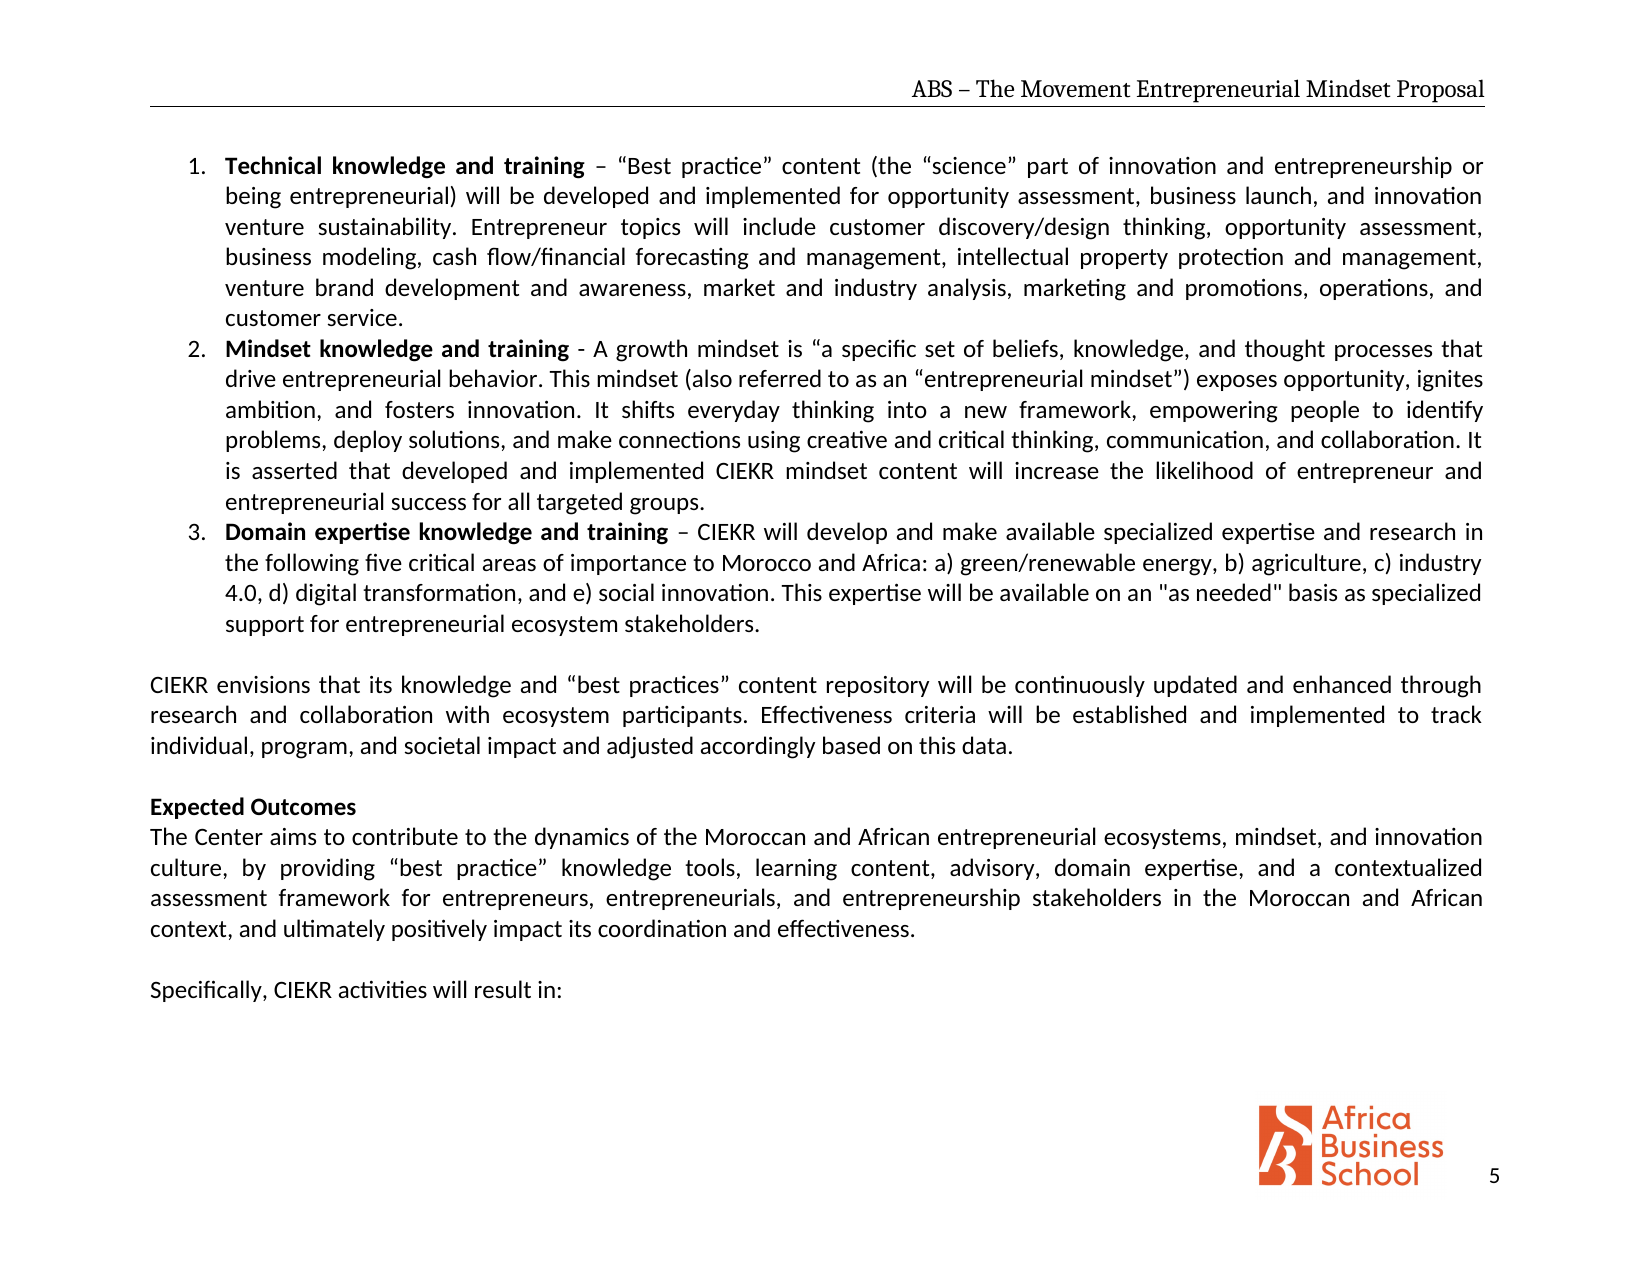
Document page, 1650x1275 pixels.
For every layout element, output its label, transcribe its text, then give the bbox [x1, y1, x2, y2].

text CIEKR envisions that its knowledge and “best practices” content repository will be continuously updated and enhanced through research and collaboration with ecosystem participants. Effectiveness criteria will be established and implemented to track individual, program, and societal impact and adjusted accordingly based on this data. [150, 669, 1485, 760]
list Domain expertise knowledge and training – CIEKR will develop and make available specialized expertise and research in the following five critical areas of importance to Morocco and Africa: a) green/renewable energy, b) agriculture, c) industry 4.0, d) digital transformation, and e) social innovation. This expertise will be available on an "as needed" basis as specialized support for entrepreneurial ecosystem stakeholders. [187, 516, 1485, 638]
text Expected Outcomes [150, 791, 1485, 821]
text Specifically, CIEKR activities will result in: [150, 974, 1485, 1004]
list Technical knowledge and training – “Best practice” content (the “science” part of innovation and entrepreneurship or being entrepreneurial) will be developed and implemented for opportunity assessment, business launch, and innovation venture sustainability. Entrepreneur topics will include customer discovery/design thinking, opportunity assessment, business modeling, cash flow/financial forecasting and management, intellectual property protection and management, venture brand development and awareness, market and industry analysis, marketing and promotions, operations, and customer service. [187, 150, 1485, 333]
picture [1254, 1091, 1448, 1200]
text The Center aims to contribute to the dynamics of the Moroccan and African entrepreneurial ecosystems, mindset, and innovation culture, by providing “best practice” knowledge tools, learning content, advisory, domain expertise, and a contextualized assessment framework for entrepreneurs, entrepreneurials, and entrepreneurship stakeholders in the Moroccan and African context, and ultimately positively impact its coordination and effectiveness. [150, 821, 1485, 943]
list Mindset knowledge and training - A growth mindset is “a specific set of beliefs, knowledge, and thought processes that drive entrepreneurial behavior. This mindset (also referred to as an “entrepreneurial mindset”) exposes opportunity, ignites ambition, and fosters innovation. It shifts everyday thinking into a new framework, empowering people to identify problems, deploy solutions, and make connections using creative and critical thinking, communication, and collaboration. It is asserted that developed and implemented CIEKR mindset content will increase the likelihood of entrepreneur and entrepreneurial success for all targeted groups. [187, 333, 1485, 516]
